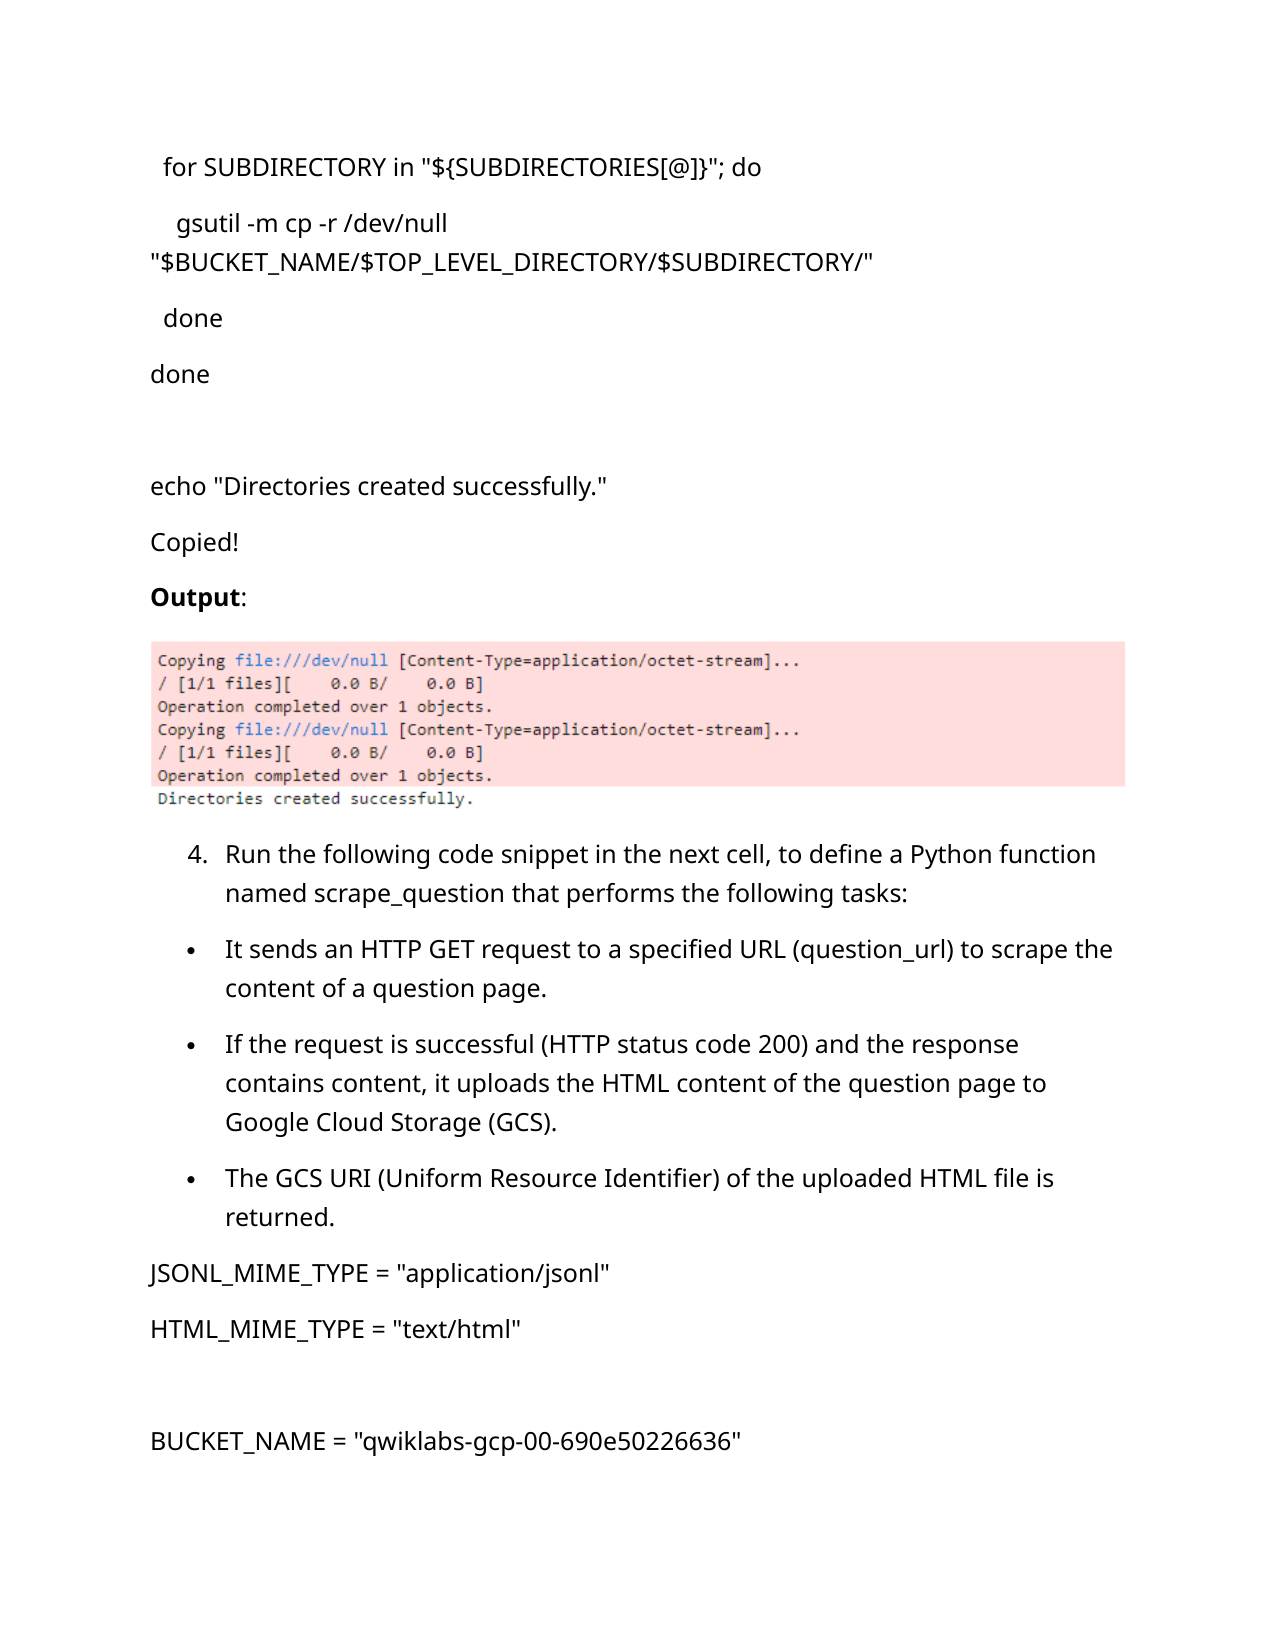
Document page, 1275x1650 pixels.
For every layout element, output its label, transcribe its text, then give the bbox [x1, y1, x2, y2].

list It sends an HTTP GET request to a specified URL (question_url) to scrape the content of a question page. [187, 931, 1125, 1005]
list The GCS URI (Uniform Resource Identifier) of the uploaded HTML file is returned. [187, 1161, 1125, 1234]
text echo "Directories created successfully." [150, 468, 1125, 502]
list Run the following code snippet in the next cell, to define a Python function named scrape_question that performs the following tasks: [187, 836, 1125, 910]
picture [150, 635, 1125, 815]
text gsutil -m cp -r /dev/null "$BUCKET_NAME/$TOP_LEVEL_DIRECTORY/$SUBDIRECTORY/" [150, 206, 1125, 279]
text done [150, 357, 1125, 391]
text BUCKET_NAME = "qwiklabs-gcp-00-690e50226636" [150, 1423, 1125, 1457]
list If the request is successful (HTTP status code 200) and the response contains content, it uploads the HTML content of the question page to Google Cloud Storage (GCS). [187, 1026, 1125, 1139]
text done [150, 301, 1125, 335]
text Copied! [150, 524, 1125, 558]
text JSONL_MIME_TYPE = "application/jsonl" [150, 1256, 1125, 1290]
text HTML_MIME_TYPE = "text/html" [150, 1311, 1125, 1346]
text for SUBDIRECTORY in "${SUBDIRECTORIES[@]}"; do [150, 150, 1125, 184]
text Output: [150, 580, 1125, 614]
